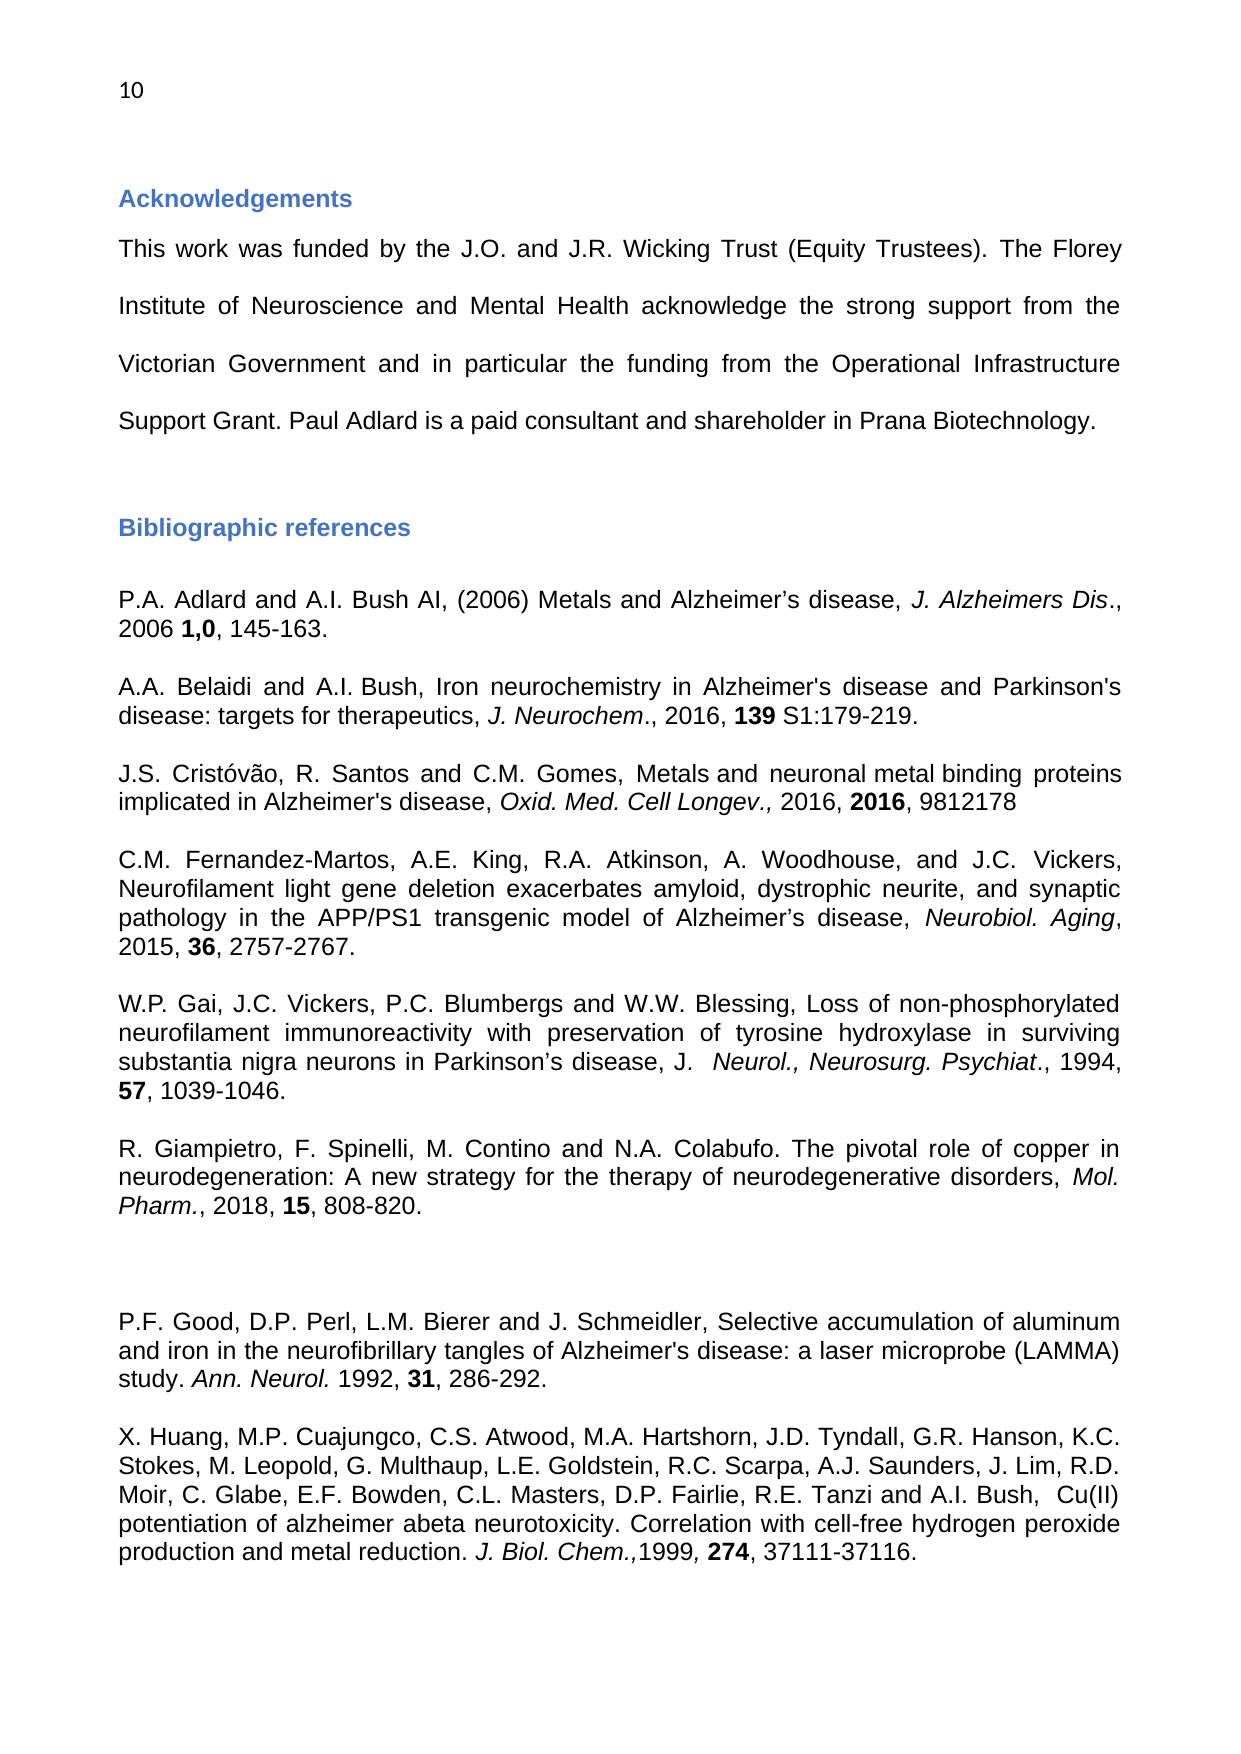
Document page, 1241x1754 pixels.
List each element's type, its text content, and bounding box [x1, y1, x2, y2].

text X. Huang, M.P. Cuajungco, C.S. Atwood, M.A. Hartshorn, J.D. Tyndall, G.R. Hanson, K.C. Stokes, M. Leopold, G. Multhaup, L.E. Goldstein, R.C. Scarpa, A.J. Saunders, J. Lim, R.D. Moir, C. Glabe, E.F. Bowden, C.L. Masters, D.P. Fairlie, R.E. Tanzi and A.I. Bush, Cu(II) potentiation of alzheimer abeta neurotoxicity. Correlation with cell-free hydrogen peroxide production and metal reduction. J. Biol. Chem.,1999, 274, 37111-37116. [118, 1422, 1122, 1566]
subtitle A.A. Belaidi and A.I. Bush, Iron neurochemistry in Alzheimer's disease and Parkinson's disease: targets for therapeutics, J. Neurochem., 2016, 139 S1:179-219. [118, 672, 1122, 729]
text C.M. Fernandez-Martos, A.E. King, R.A. Atkinson, A. Woodhouse, and J.C. Vickers, Neurofilament light gene deletion exacerbates amyloid, dystrophic neurite, and synaptic pathology in the APP/PS1 transgenic model of Alzheimer’s disease, Neurobiol. Aging, 2015, 36, 2757-2767. [118, 845, 1122, 960]
text This work was funded by the J.O. and J.R. Wicking Trust (Equity Trustees). The Florey Institute of Neuroscience and Mental Health acknowledge the strong support from the Victorian Government and in particular the funding from the Operational Infrastructure Support Grant. Paul Adlard is a paid consultant and shareholder in Prana Biotechnology. [118, 234, 1122, 435]
text R. Giampietro, F. Spinelli, M. Contino and N.A. Colabufo. The pivotal role of copper in neurodegeneration: A new strategy for the therapy of neurodegenerative disorders, Mol. Pharm., 2018, 15, 808-820. [118, 1134, 1122, 1220]
text P.F. Good, D.P. Perl, L.M. Bierer and J. Schmeidler, Selective accumulation of aluminum and iron in the neurofibrillary tangles of Alzheimer's disease: a laser microprobe (LAMMA) study. Ann. Neurol. 1992, 31, 286-292. [118, 1307, 1122, 1393]
subtitle Bibliographic references [118, 513, 1122, 542]
text W.P. Gai, J.C. Vickers, P.C. Blumbergs and W.W. Blessing, Loss of non-phosphorylated neurofilament immunoreactivity with preservation of tyrosine hydroxylase in surviving substantia nigra neurons in Parkinson’s disease, J. Neurol., Neurosurg. Psychiat., 1994, 57, 1039-1046. [118, 989, 1122, 1104]
subtitle P.A. Adlard and A.I. Bush AI, (2006) Metals and Alzheimer’s disease, J. Alzheimers Dis., 2006 1,0, 145-163. [118, 585, 1122, 643]
subtitle Acknowledgements [118, 184, 1122, 213]
subtitle J.S. Cristóvão, R. Santos and C.M. Gomes, Metals and neuronal metal binding proteins implicated in Alzheimer's disease, Oxid. Med. Cell Longev., 2016, 2016, 9812178 [118, 759, 1122, 816]
